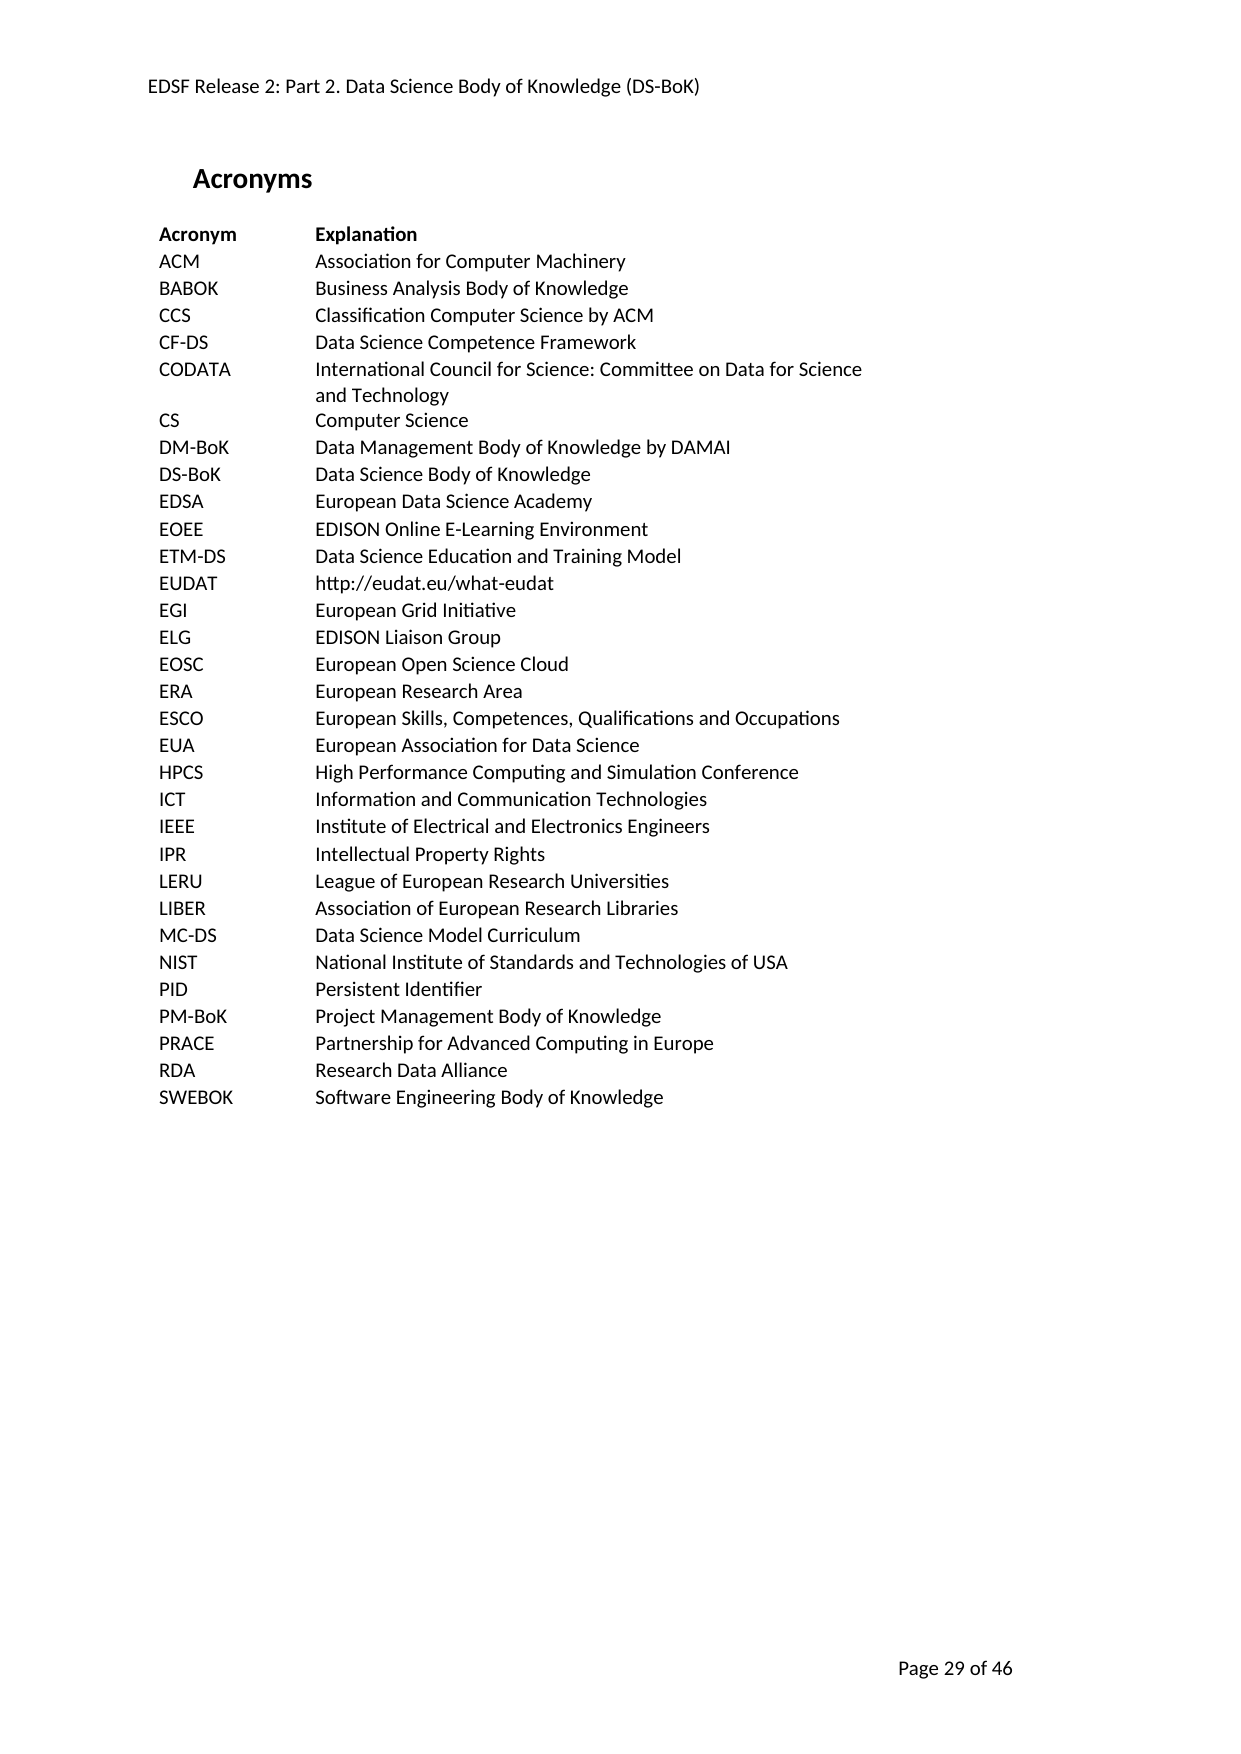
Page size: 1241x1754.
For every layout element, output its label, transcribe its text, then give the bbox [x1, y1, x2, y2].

table_cell EDSA [148, 489, 304, 516]
table_cell DS-BoK [148, 462, 304, 489]
table_cell European Research Area [304, 678, 881, 705]
table_cell Association for Computer Machinery [304, 248, 881, 275]
table_cell PID [148, 976, 304, 1003]
table_cell CODATA [148, 357, 304, 407]
table_cell HPCS [148, 760, 304, 787]
table_cell IPR [148, 841, 304, 868]
table_cell High Performance Computing and Simulation Conference [304, 760, 881, 787]
table_cell ESCO [148, 705, 304, 732]
table_header Acronym [148, 221, 304, 248]
table_cell EDISON Liaison Group [304, 624, 881, 651]
table_cell ETM-DS [148, 543, 304, 570]
table_cell Intellectual Property Rights [304, 841, 881, 868]
table_cell Data Science Model Curriculum [304, 922, 881, 949]
table_cell Partnership for Advanced Computing in Europe [304, 1030, 881, 1057]
table_cell National Institute of Standards and Technologies of USA [304, 949, 881, 976]
table_cell CF-DS [148, 330, 304, 357]
table_cell ELG [148, 624, 304, 651]
table_cell European Skills, Competences, Qualifications and Occupations [304, 705, 881, 732]
table_cell Data Science Education and Training Model [304, 543, 881, 570]
table_cell League of European Research Universities [304, 868, 881, 895]
table_cell http://eudat.eu/what-eudat [304, 570, 881, 597]
table_cell LERU [148, 868, 304, 895]
table_cell PRACE [148, 1030, 304, 1057]
table_cell EDISON Online E-Learning Environment [304, 516, 881, 543]
table_cell ICT [148, 787, 304, 814]
table_cell EUA [148, 733, 304, 759]
table_cell DM-BoK [148, 435, 304, 462]
table_cell European Grid Initiative [304, 597, 881, 624]
table_cell European Association for Data Science [304, 733, 881, 759]
table_cell Computer Science [304, 408, 881, 434]
table_cell EGI [148, 597, 304, 624]
table_cell LIBER [148, 895, 304, 922]
table_cell Data Science Competence Framework [304, 330, 881, 357]
table_cell Software Engineering Body of Knowledge [304, 1085, 881, 1112]
table_cell Classification Computer Science by ACM [304, 303, 881, 329]
table_cell CS [148, 408, 304, 434]
table_cell Association of European Research Libraries [304, 895, 881, 922]
table_cell EUDAT [148, 570, 304, 597]
table_cell Business Analysis Body of Knowledge [304, 275, 881, 302]
table_cell European Data Science Academy [304, 489, 881, 516]
table_cell Data Management Body of Knowledge by DAMAI [304, 435, 881, 462]
table_cell Data Science Body of Knowledge [304, 462, 881, 489]
table_cell European Open Science Cloud [304, 651, 881, 678]
table_cell CCS [148, 303, 304, 329]
table_cell Research Data Alliance [304, 1058, 881, 1084]
table_cell International Council for Science: Committee on Data for Science and Technology [304, 357, 881, 407]
table_cell ERA [148, 678, 304, 705]
table_cell EOEE [148, 516, 304, 543]
table_cell RDA [148, 1058, 304, 1084]
table_header Explanation [304, 221, 881, 248]
table_cell ACM [148, 248, 304, 275]
subtitle Acronyms [193, 160, 1093, 196]
table_cell NIST [148, 949, 304, 976]
table_cell PM-BoK [148, 1003, 304, 1030]
table_cell Project Management Body of Knowledge [304, 1003, 881, 1030]
table_cell Institute of Electrical and Electronics Engineers [304, 814, 881, 841]
table_cell Information and Communication Technologies [304, 787, 881, 814]
table_cell IEEE [148, 814, 304, 841]
table_cell Persistent Identifier [304, 976, 881, 1003]
table_cell BABOK [148, 275, 304, 302]
table_cell EOSC [148, 651, 304, 678]
table_cell MC-DS [148, 922, 304, 949]
table_cell SWEBOK [148, 1085, 304, 1112]
